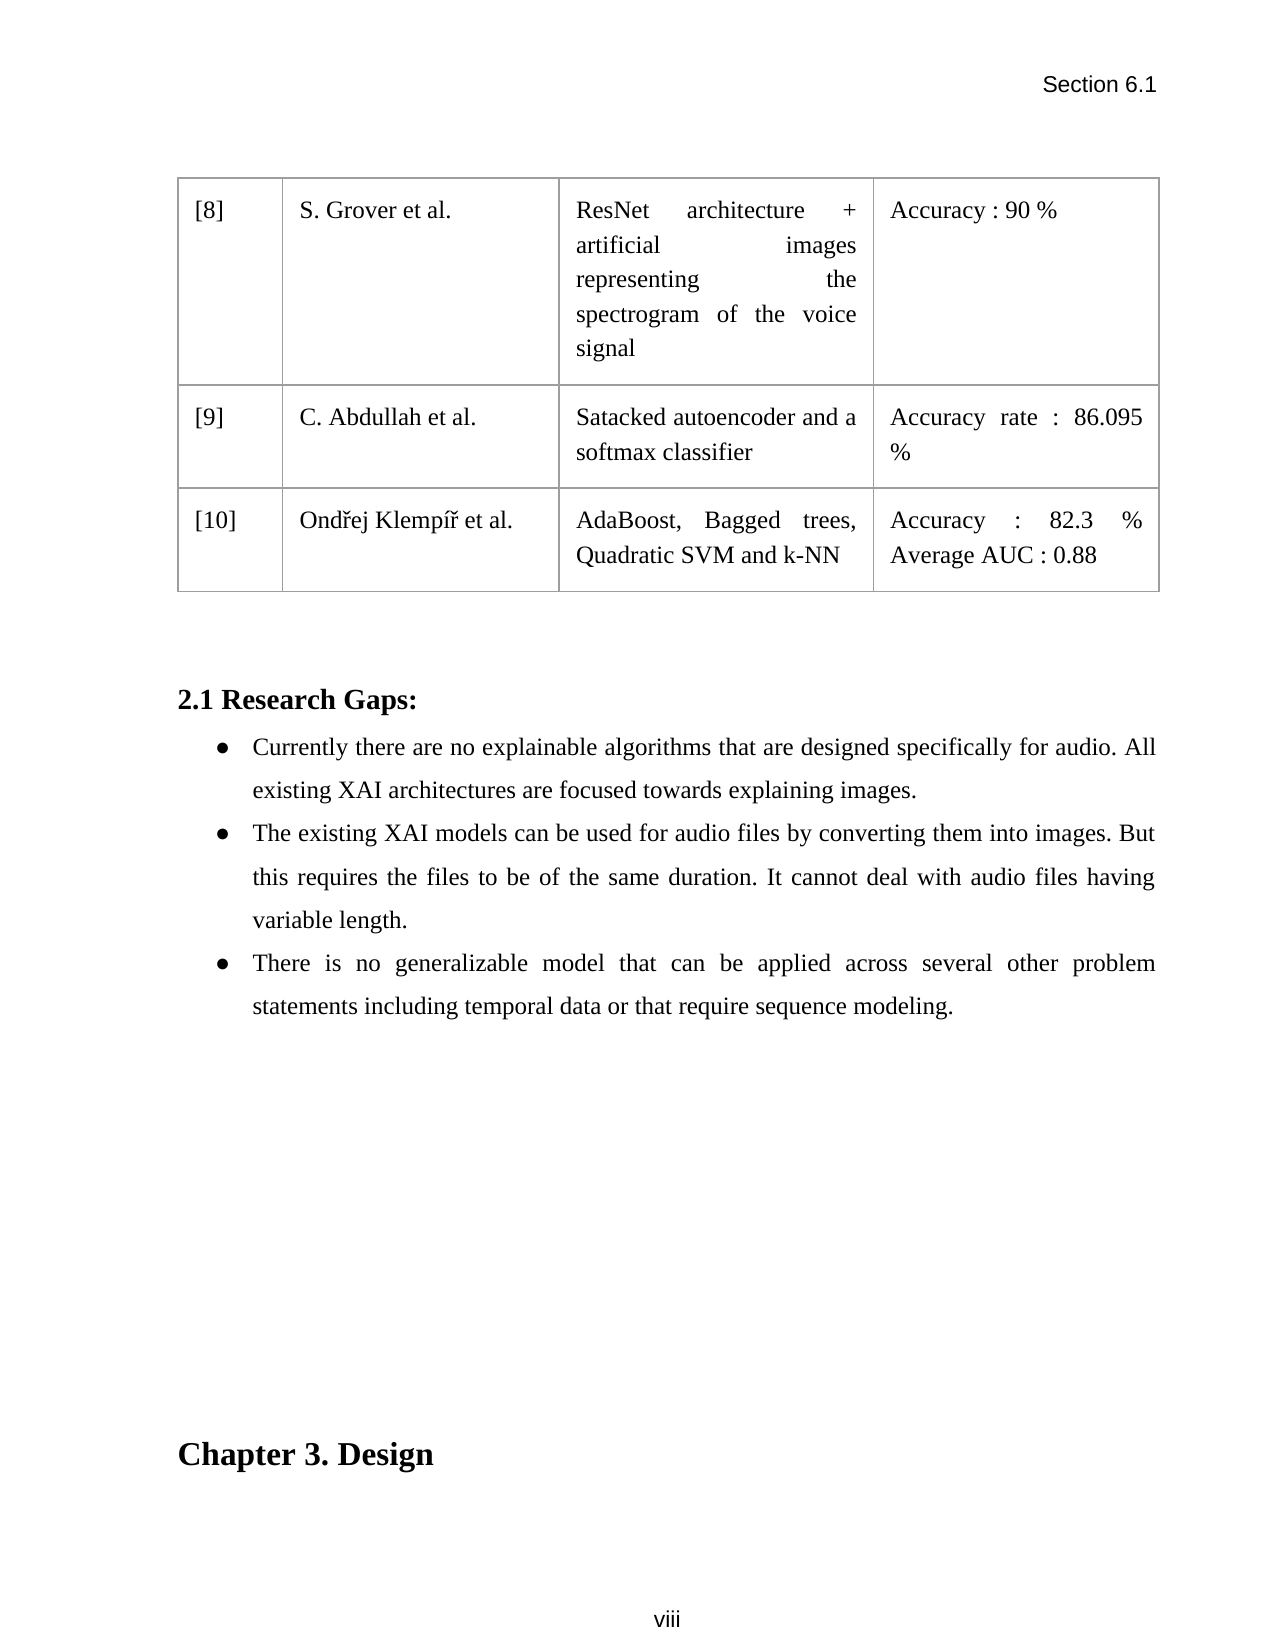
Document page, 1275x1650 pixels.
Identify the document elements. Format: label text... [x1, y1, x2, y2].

list Currently there are no explainable algorithms that are designed specifically for audio. All existing XAI architectures are focused towards explaining images. [215, 732, 1157, 804]
table_cell [10] [179, 489, 282, 591]
list The existing XAI models can be used for audio files by converting them into images. But this requires the files to be of the same duration. It cannot deal with audio files having variable length. [215, 818, 1157, 933]
table_cell C. Abdullah et al. [283, 386, 558, 487]
text 2.1 Research Gaps: [177, 682, 1157, 716]
table_cell [9] [179, 386, 282, 487]
table_cell AdaBoost, Bagged trees, Quadratic SVM and k-NN [560, 489, 873, 591]
table_cell ResNet architecture + artificial images representing the spectrogram of the voice signal [560, 179, 873, 384]
table_cell Accuracy : 90 % [874, 179, 1158, 384]
subtitle Chapter 3. Design [177, 1434, 1162, 1472]
table_cell Satacked autoencoder and a softmax classifier [560, 386, 873, 487]
table_cell [8] [179, 179, 282, 384]
table_cell Accuracy rate : 86.095 % [874, 386, 1158, 487]
table_cell S. Grover et al. [283, 179, 558, 384]
table_cell Ondřej Klempíř et al. [283, 489, 558, 591]
list There is no generalizable model that can be applied across several other problem statements including temporal data or that require sequence modeling. [215, 948, 1157, 1020]
table_cell Accuracy : 82.3 % Average AUC : 0.88 [874, 489, 1158, 591]
